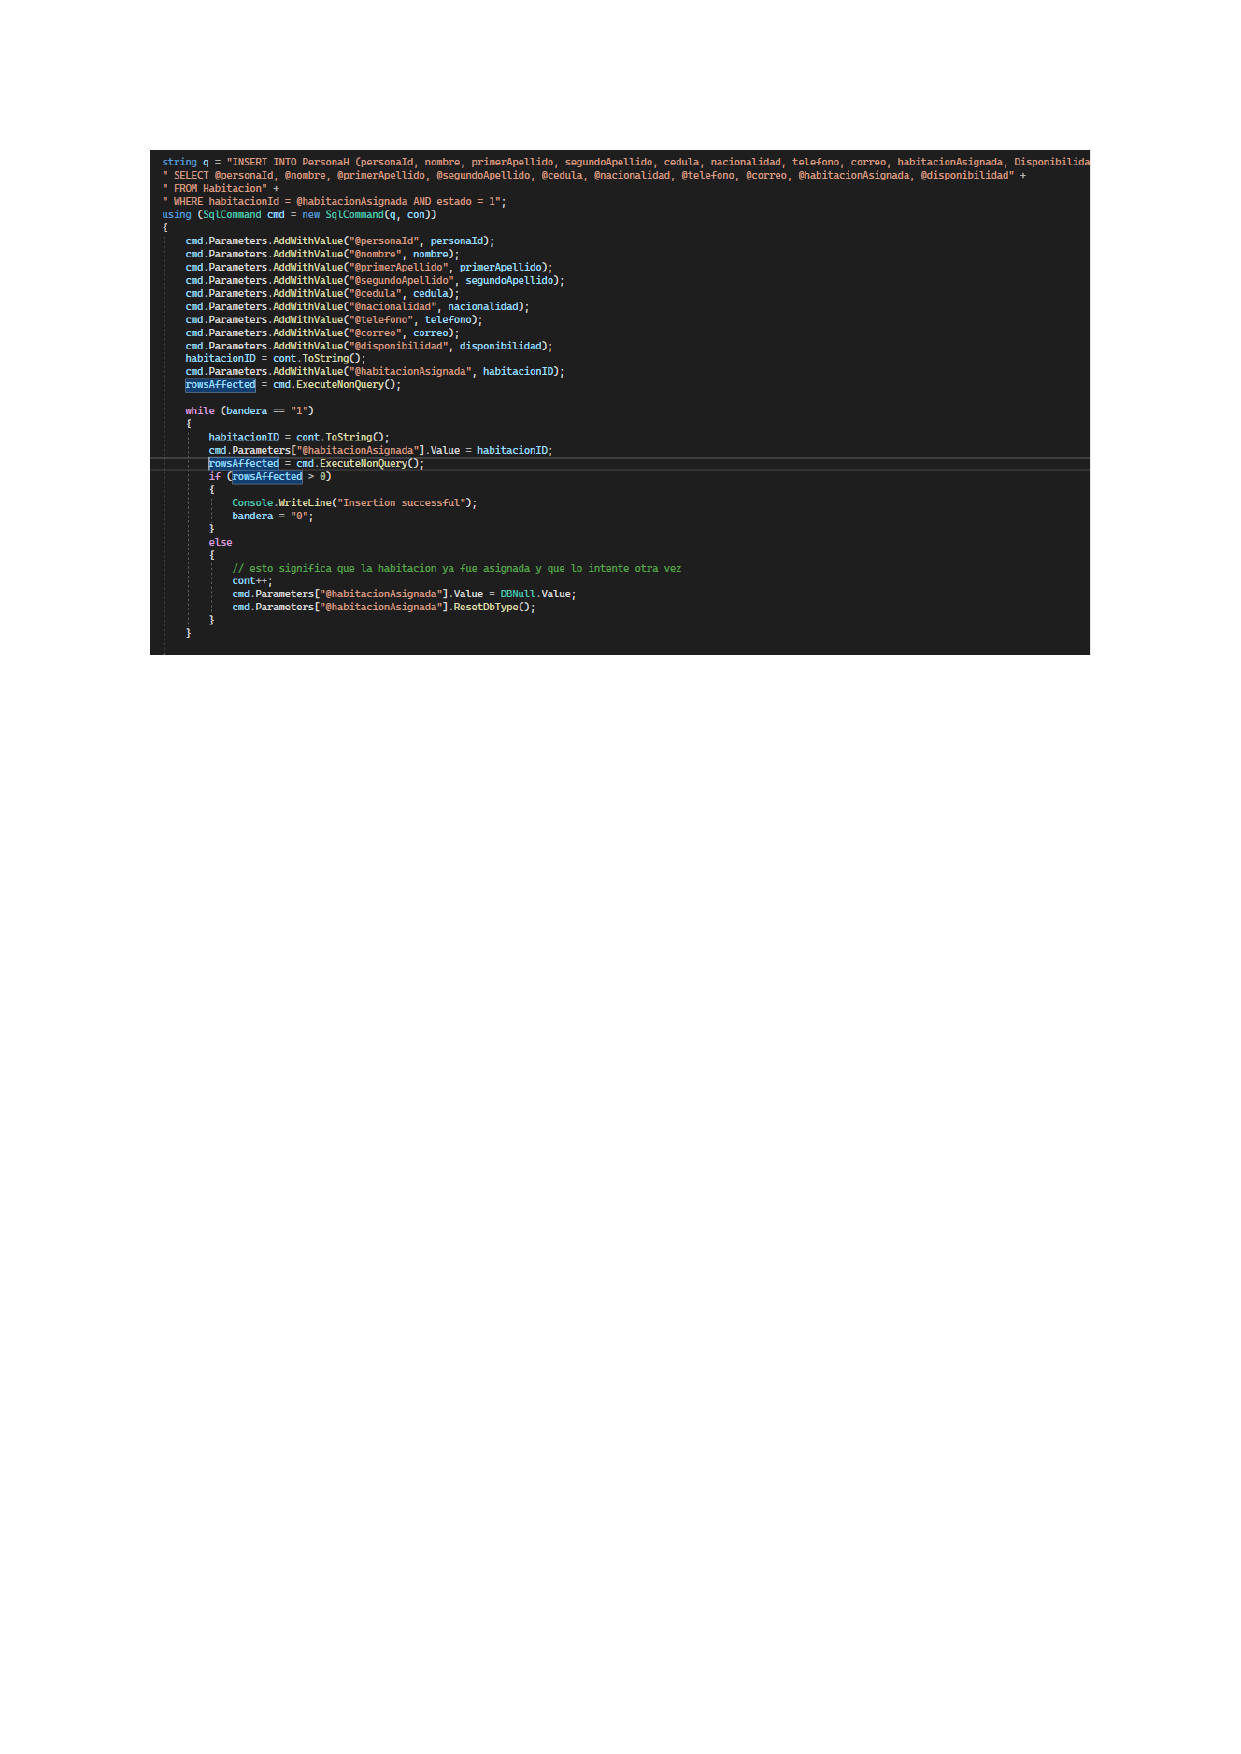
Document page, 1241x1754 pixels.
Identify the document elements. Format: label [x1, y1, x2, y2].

picture [150, 150, 1091, 655]
